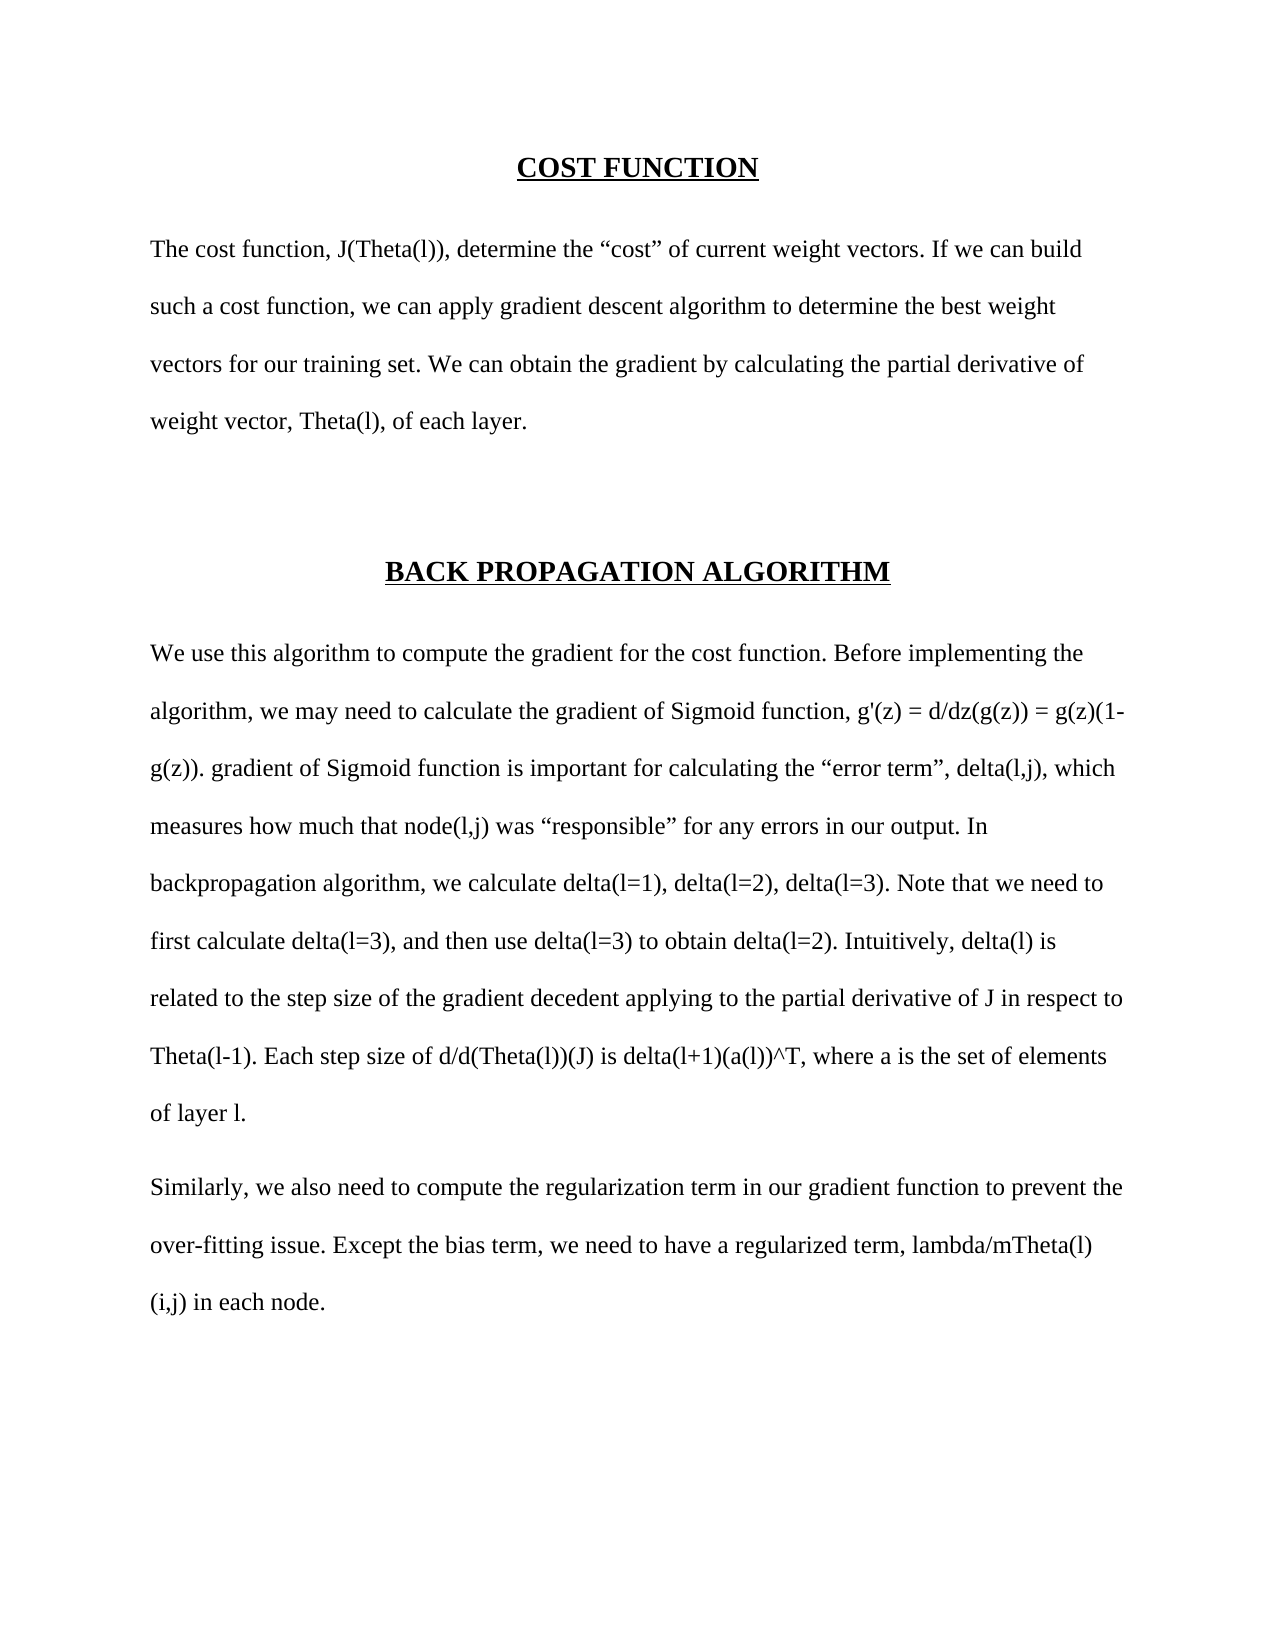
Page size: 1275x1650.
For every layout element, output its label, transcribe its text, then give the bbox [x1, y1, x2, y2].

text The cost function, J(Theta(l)), determine the “cost” of current weight vectors. If we can build such a cost function, we can apply gradient descent algorithm to determine the best weight vectors for our training set. We can obtain the gradient by calculating the partial derivative of weight vector, Theta(l), of each layer. [150, 234, 1125, 435]
text We use this algorithm to compute the gradient for the cost function. Before implementing the algorithm, we may need to calculate the gradient of Sigmoid function, g'(z) = d/dz(g(z)) = g(z)(1-g(z)). gradient of Sigmoid function is important for calculating the “error term”, delta(l,j), which measures how much that node(l,j) was “responsible” for any errors in our output. In backpropagation algorithm, we calculate delta(l=1), delta(l=2), delta(l=3). Note that we need to first calculate delta(l=3), and then use delta(l=3) to obtain delta(l=2). Intuitively, delta(l) is related to the step size of the gradient decedent applying to the partial derivative of J in respect to Theta(l-1). Each step size of d/d(Theta(l))(J) is delta(l+1)(a(l))^T, where a is the set of elements of layer l. [150, 638, 1125, 1127]
text BACK PROPAGATION ALGORITHM [150, 554, 1125, 588]
text Similarly, we also need to compute the regularization term in our gradient function to prevent the over-fitting issue. Except the bias term, we need to have a regularized term, lambda/mTheta(l)(i,j) in each node. [150, 1172, 1125, 1316]
text COST FUNCTION [150, 150, 1125, 183]
